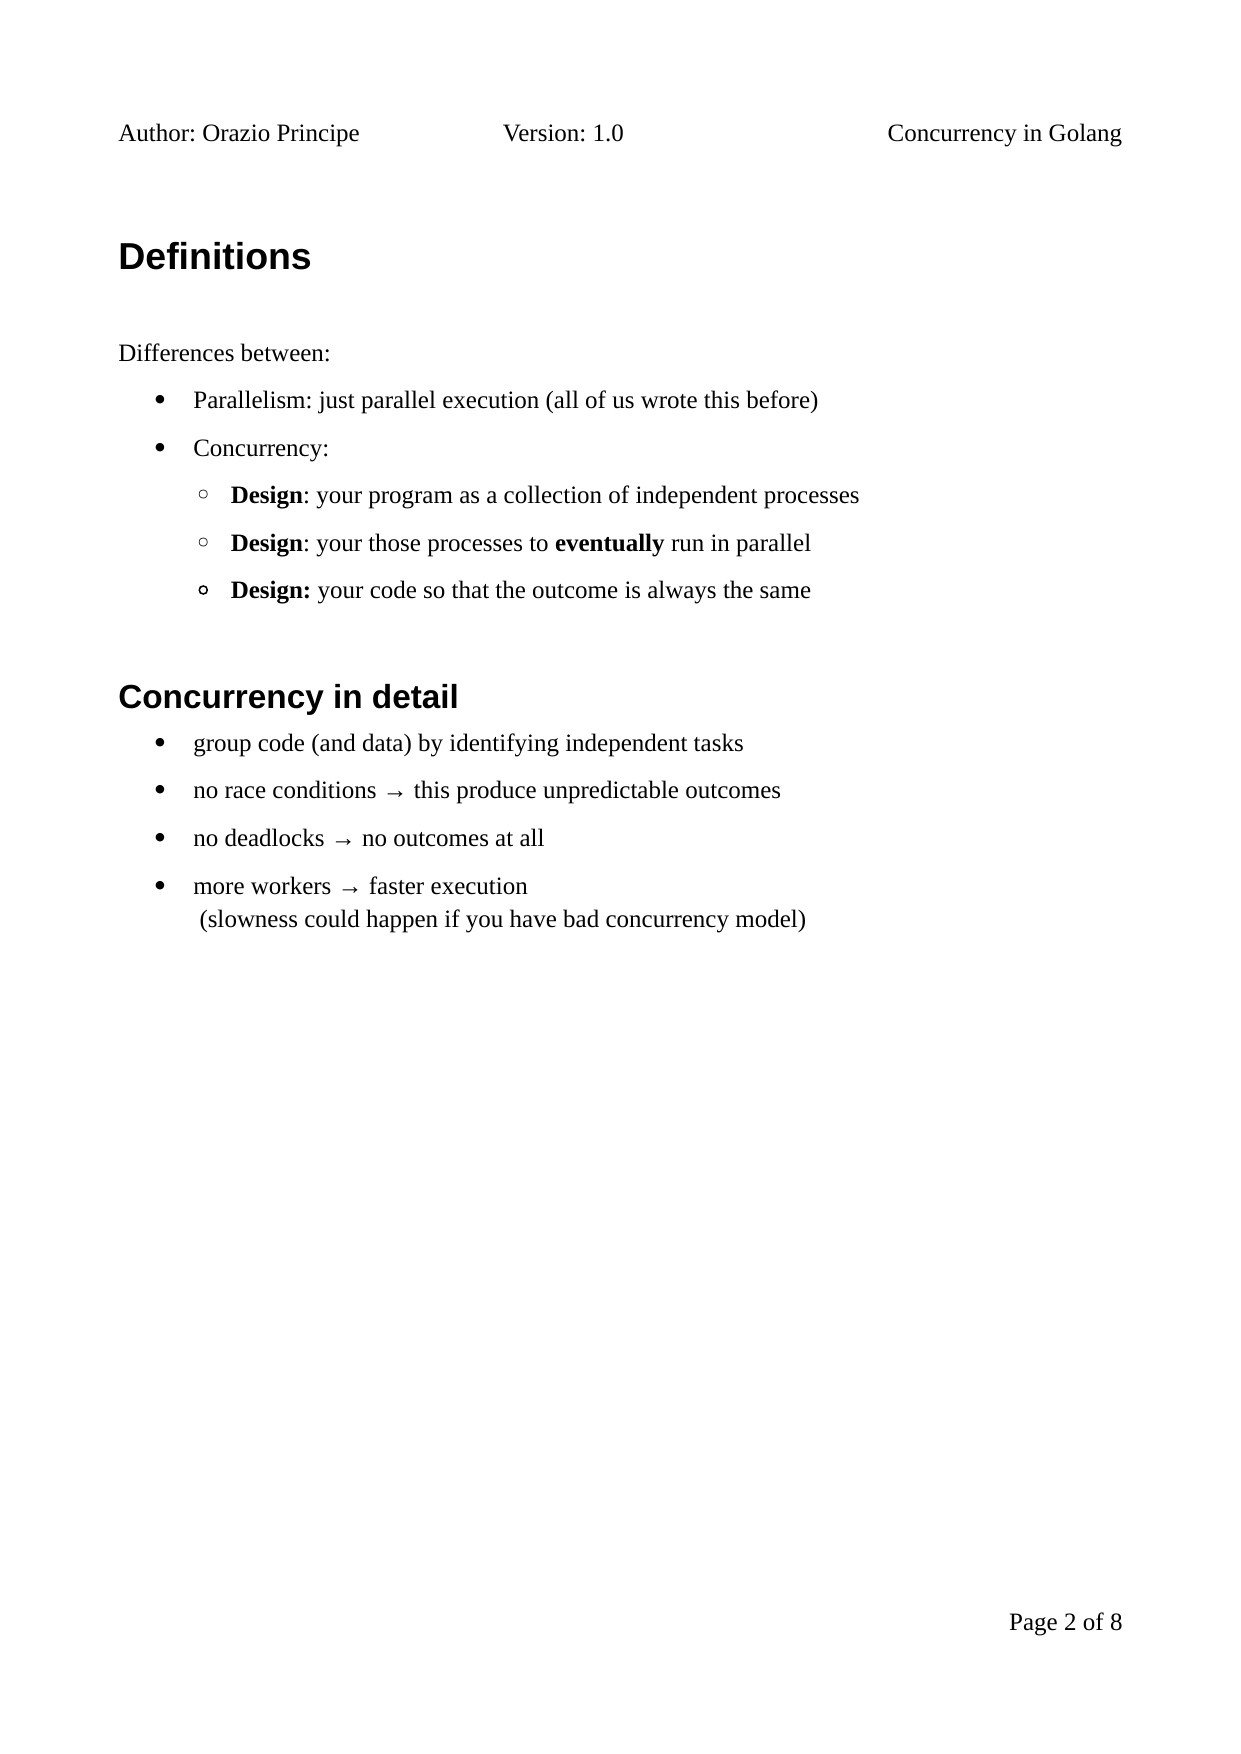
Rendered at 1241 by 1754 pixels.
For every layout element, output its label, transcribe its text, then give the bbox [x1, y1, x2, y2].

list Design: your program as a collection of independent processes [193, 480, 1122, 509]
list no deadlocks → no outcomes at all [156, 823, 1122, 852]
list Concurrency: [156, 433, 1122, 462]
list Design: your code so that the outcome is always the same [193, 576, 1122, 604]
list Design: your those processes to eventually run in parallel [193, 528, 1122, 557]
list Parallelism: just parallel execution (all of us wrote this before) [156, 385, 1122, 414]
subtitle Definitions [118, 234, 1122, 277]
text Differences between: [118, 338, 1122, 366]
list no race conditions → this produce unpredictable outcomes [156, 776, 1122, 804]
list more workers → faster execution (slowness could happen if you have bad concurrency model) [156, 871, 1122, 933]
subtitle Concurrency in detail [118, 677, 1122, 716]
list group code (and data) by identifying independent tasks [156, 728, 1122, 757]
